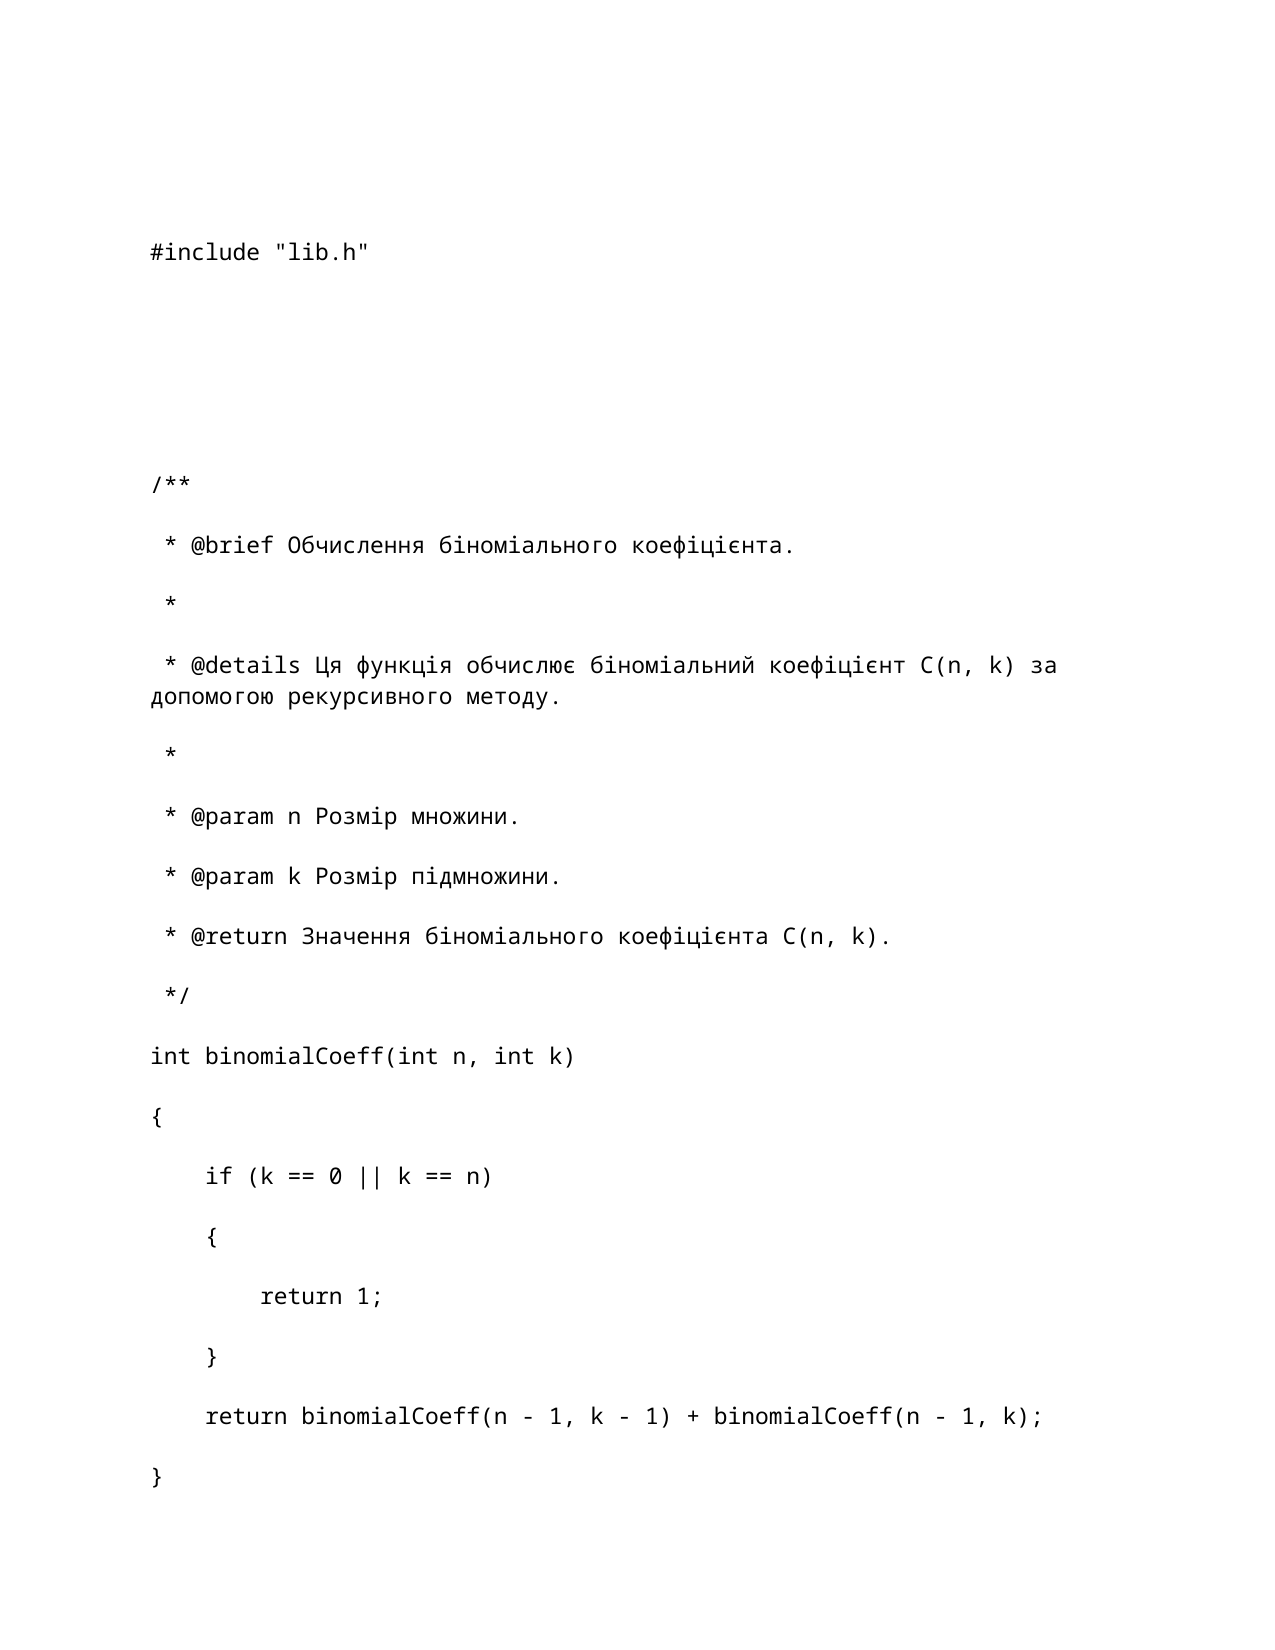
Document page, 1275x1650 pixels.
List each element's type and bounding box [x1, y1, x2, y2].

text [150, 150, 1125, 1491]
